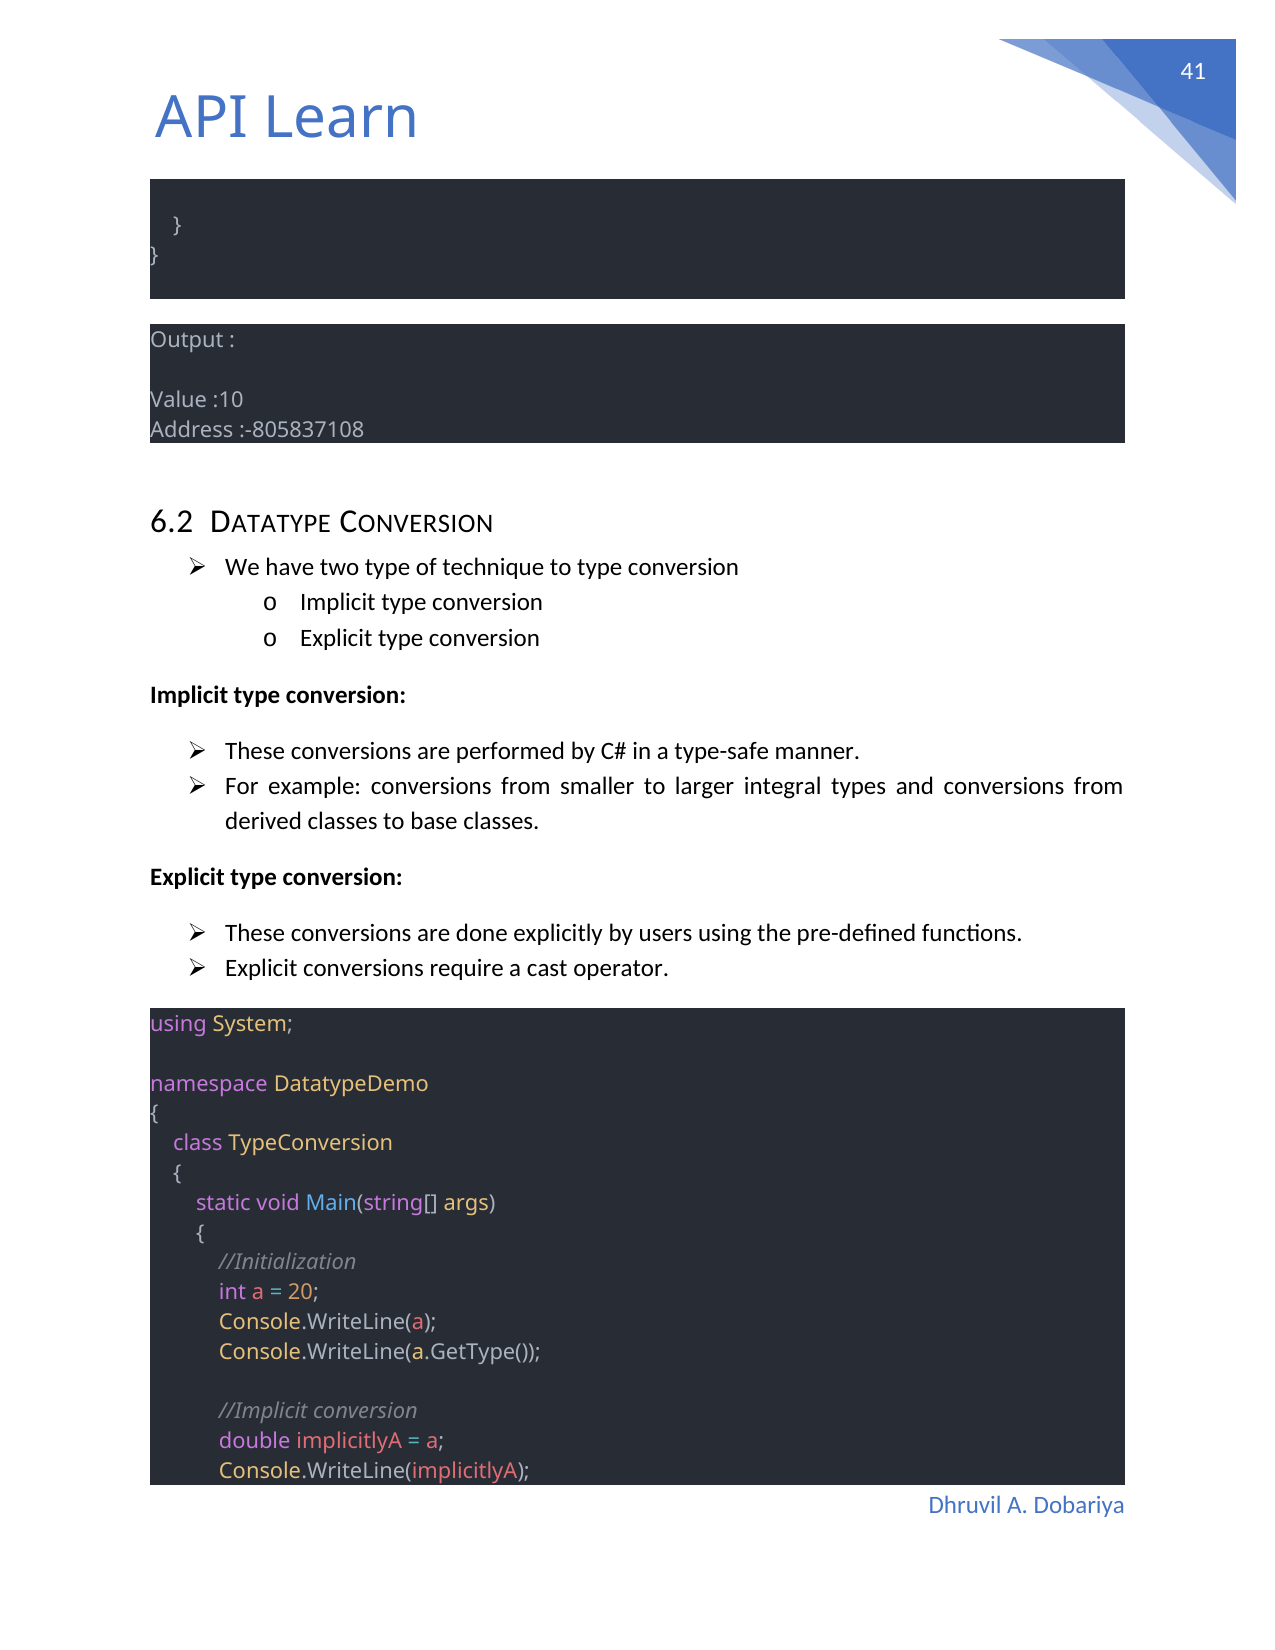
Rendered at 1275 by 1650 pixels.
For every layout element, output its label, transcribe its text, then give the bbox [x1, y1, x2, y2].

text //Implicit conversion [150, 1395, 1125, 1425]
list Implicit type conversion [262, 586, 1125, 618]
text { [150, 1097, 1125, 1127]
text } [150, 239, 1125, 269]
list For example: conversions from smaller to larger integral types and conversions from derived classes to base classes. [187, 771, 1125, 836]
list Explicit conversions require a cast operator. [187, 952, 1125, 983]
text using System; [150, 1008, 1125, 1038]
text double implicitlyA = a; [150, 1425, 1125, 1455]
list We have two type of technique to type conversion [187, 551, 1125, 581]
text class TypeConversion [150, 1127, 1125, 1157]
list These conversions are performed by C# in a type-safe manner. [187, 736, 1125, 766]
text Implicit type conversion: [150, 680, 1125, 710]
text //Initialization [150, 1246, 1125, 1276]
text Console.WriteLine(a); [150, 1306, 1125, 1336]
text namespace DatatypeDemo [150, 1068, 1125, 1097]
text Console.WriteLine(implicitlyA); [150, 1455, 1125, 1485]
text Address :-805837108 [150, 413, 1125, 443]
text Output : [150, 324, 1125, 354]
text } [150, 209, 1125, 239]
text Value :10 [150, 384, 1125, 413]
text int a = 20; [150, 1276, 1125, 1306]
picture [997, 39, 1236, 205]
text Console.WriteLine(a.GetType()); [150, 1336, 1125, 1366]
text { [150, 1217, 1125, 1246]
subtitle Datatype Conversion [150, 500, 1125, 541]
list Explicit type conversion [262, 622, 1125, 654]
text { [150, 1157, 1125, 1187]
list These conversions are done explicitly by users using the pre-defined functions. [187, 917, 1125, 948]
text static void Main(string[] args) [150, 1187, 1125, 1217]
text Explicit type conversion: [150, 861, 1125, 892]
